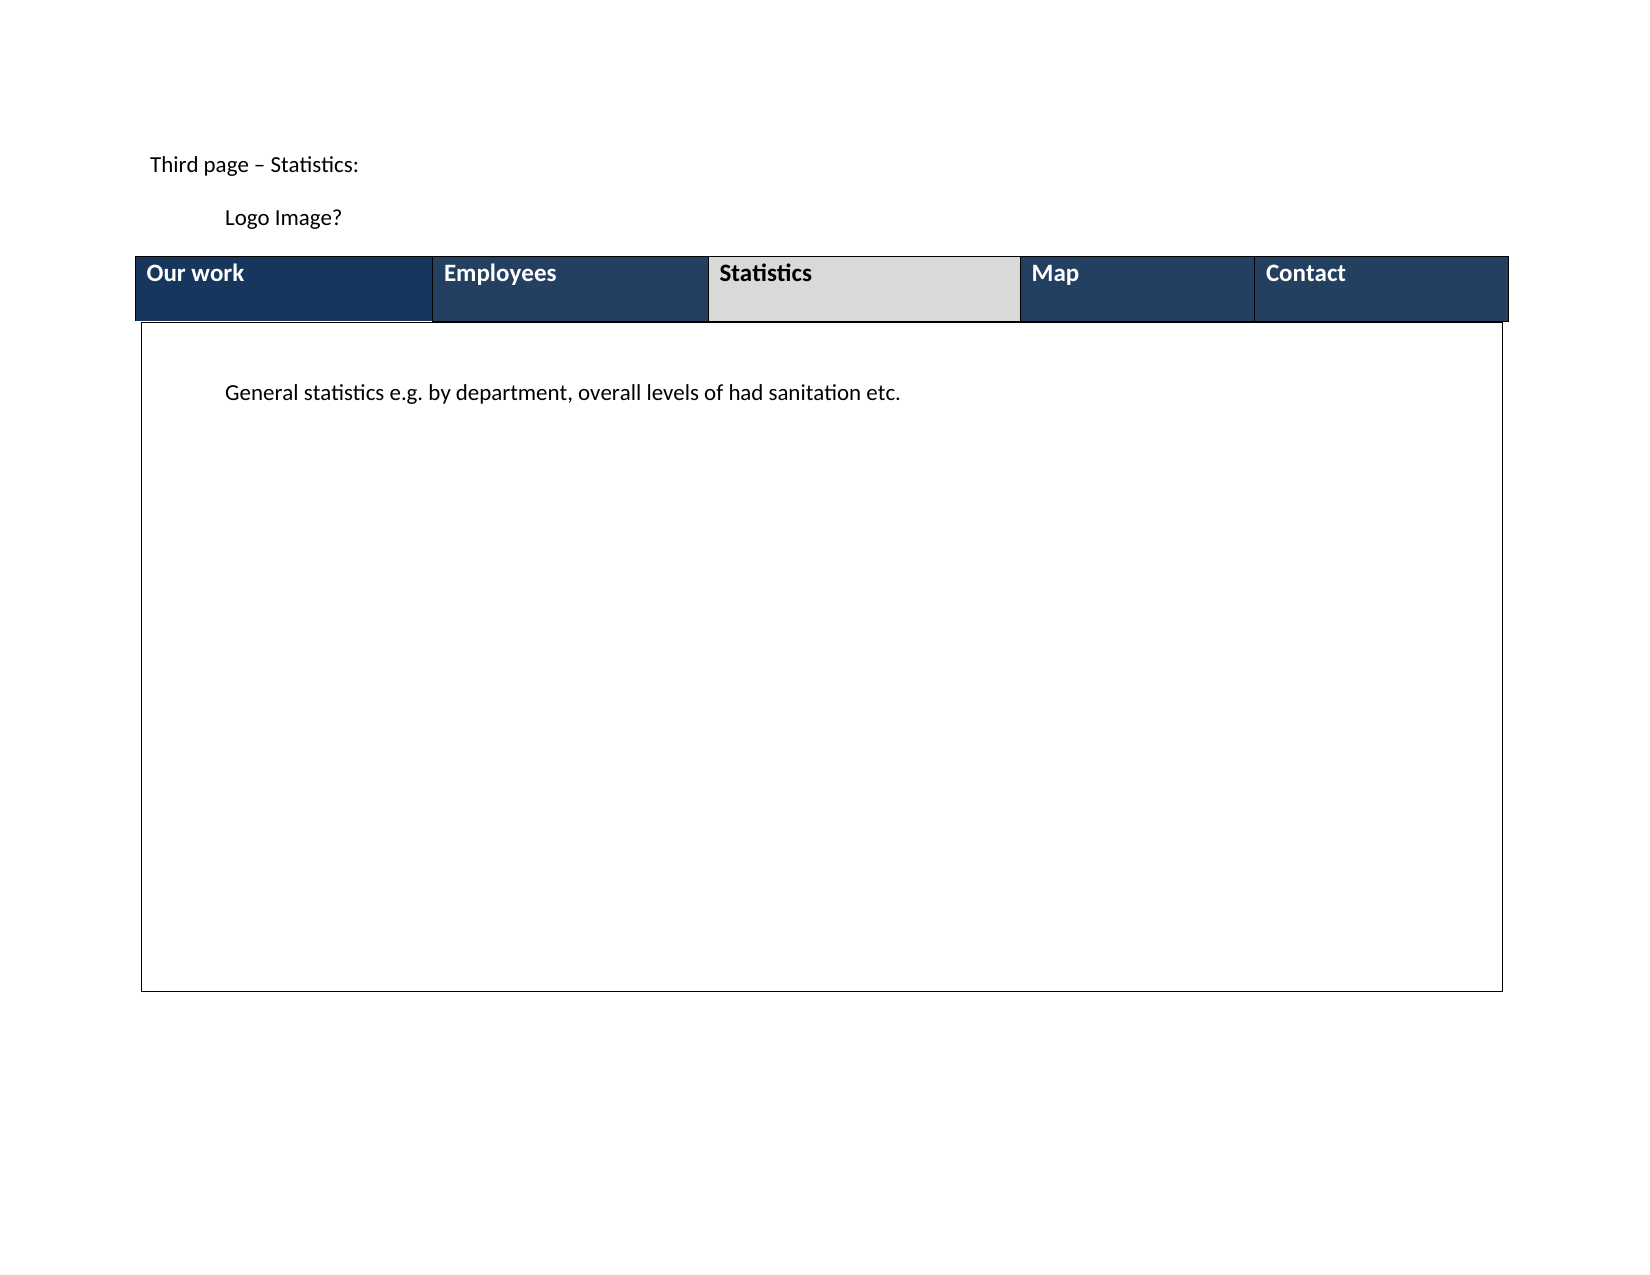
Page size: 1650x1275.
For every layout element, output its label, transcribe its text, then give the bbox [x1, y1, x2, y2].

text Third page – Statistics: [150, 150, 1500, 178]
table_header Employees [433, 257, 708, 321]
table_header Statistics [709, 257, 1020, 321]
table_header Our work [136, 257, 432, 321]
table_header Contact [1255, 257, 1508, 321]
text Logo Image? [150, 203, 1500, 231]
text General statistics e.g. by department, overall levels of had sanitation etc. [142, 375, 1502, 406]
table_header Map [1021, 257, 1254, 321]
